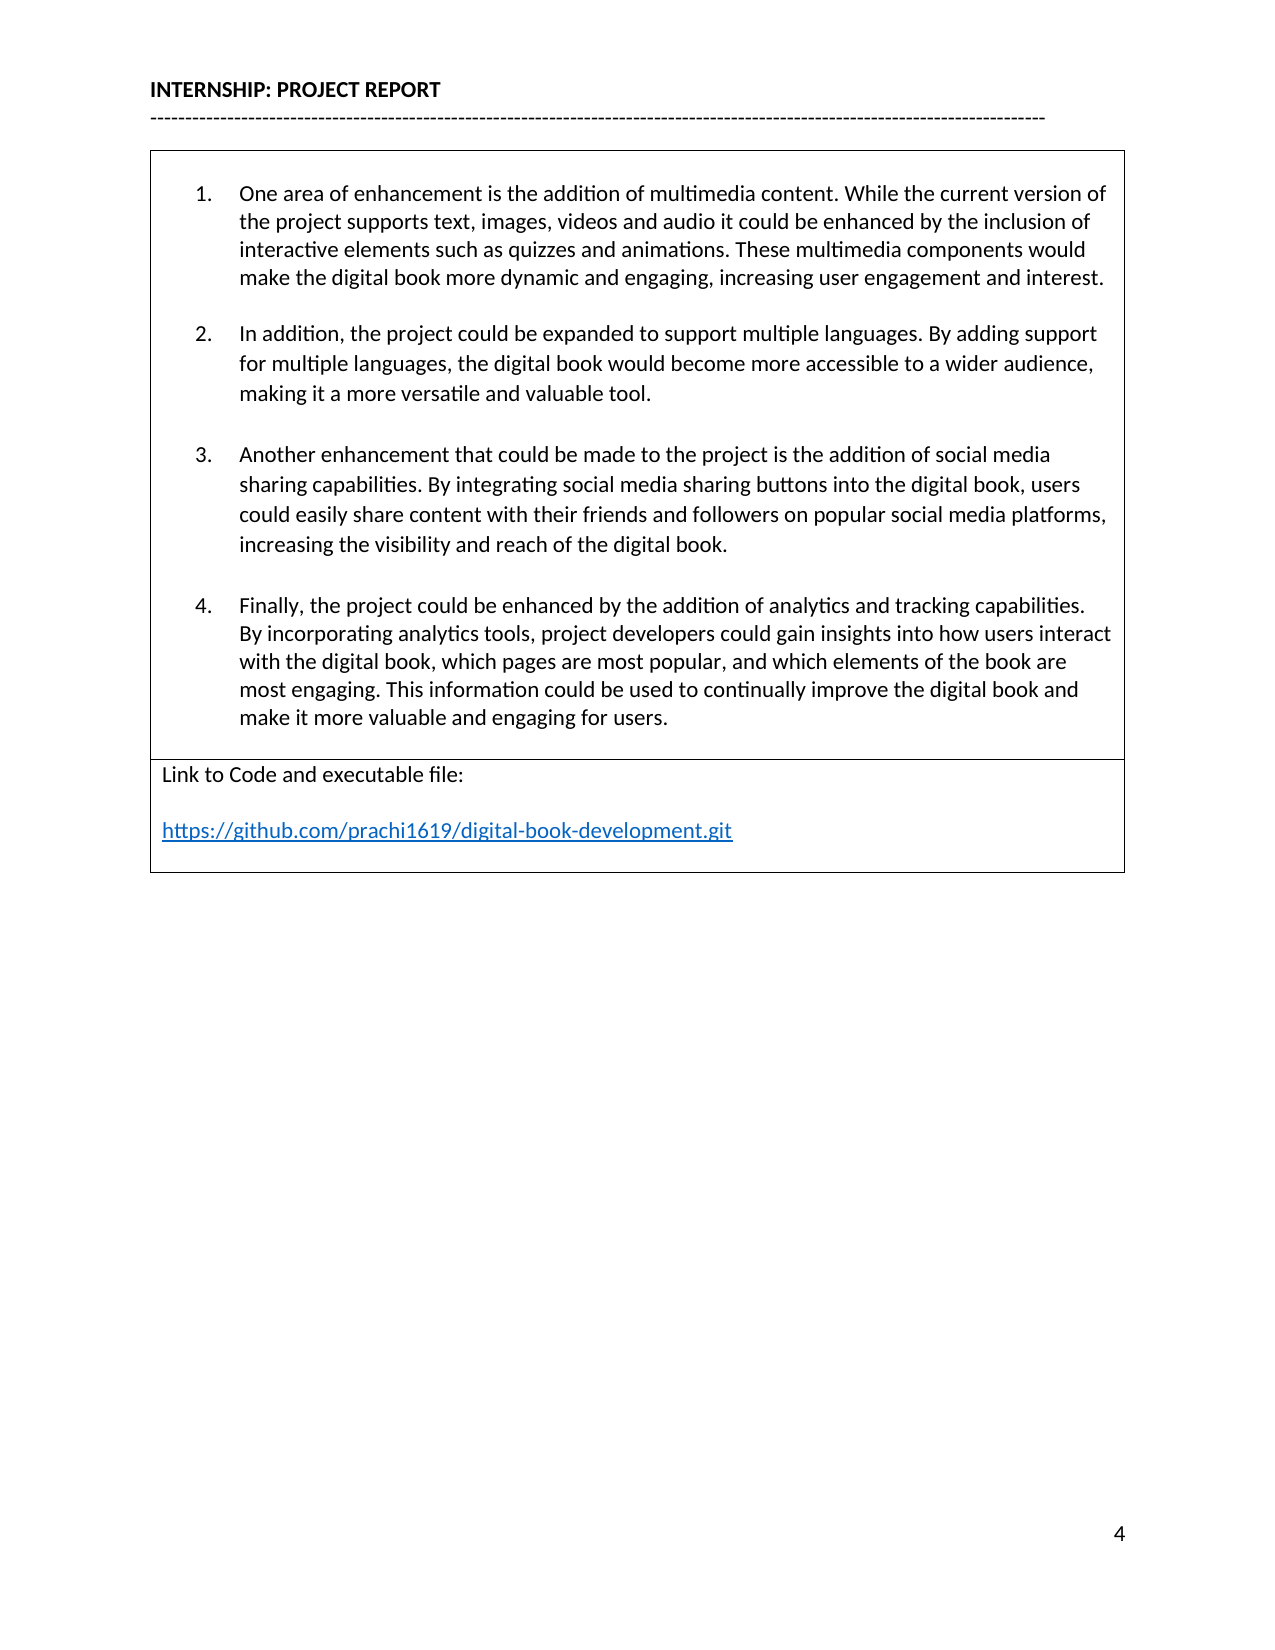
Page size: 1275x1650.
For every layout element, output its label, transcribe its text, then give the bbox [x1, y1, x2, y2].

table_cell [151, 151, 1124, 759]
table_cell Link to Code and executable file: https://github.com/prachi1619/digital-book-development.git [151, 760, 1124, 872]
